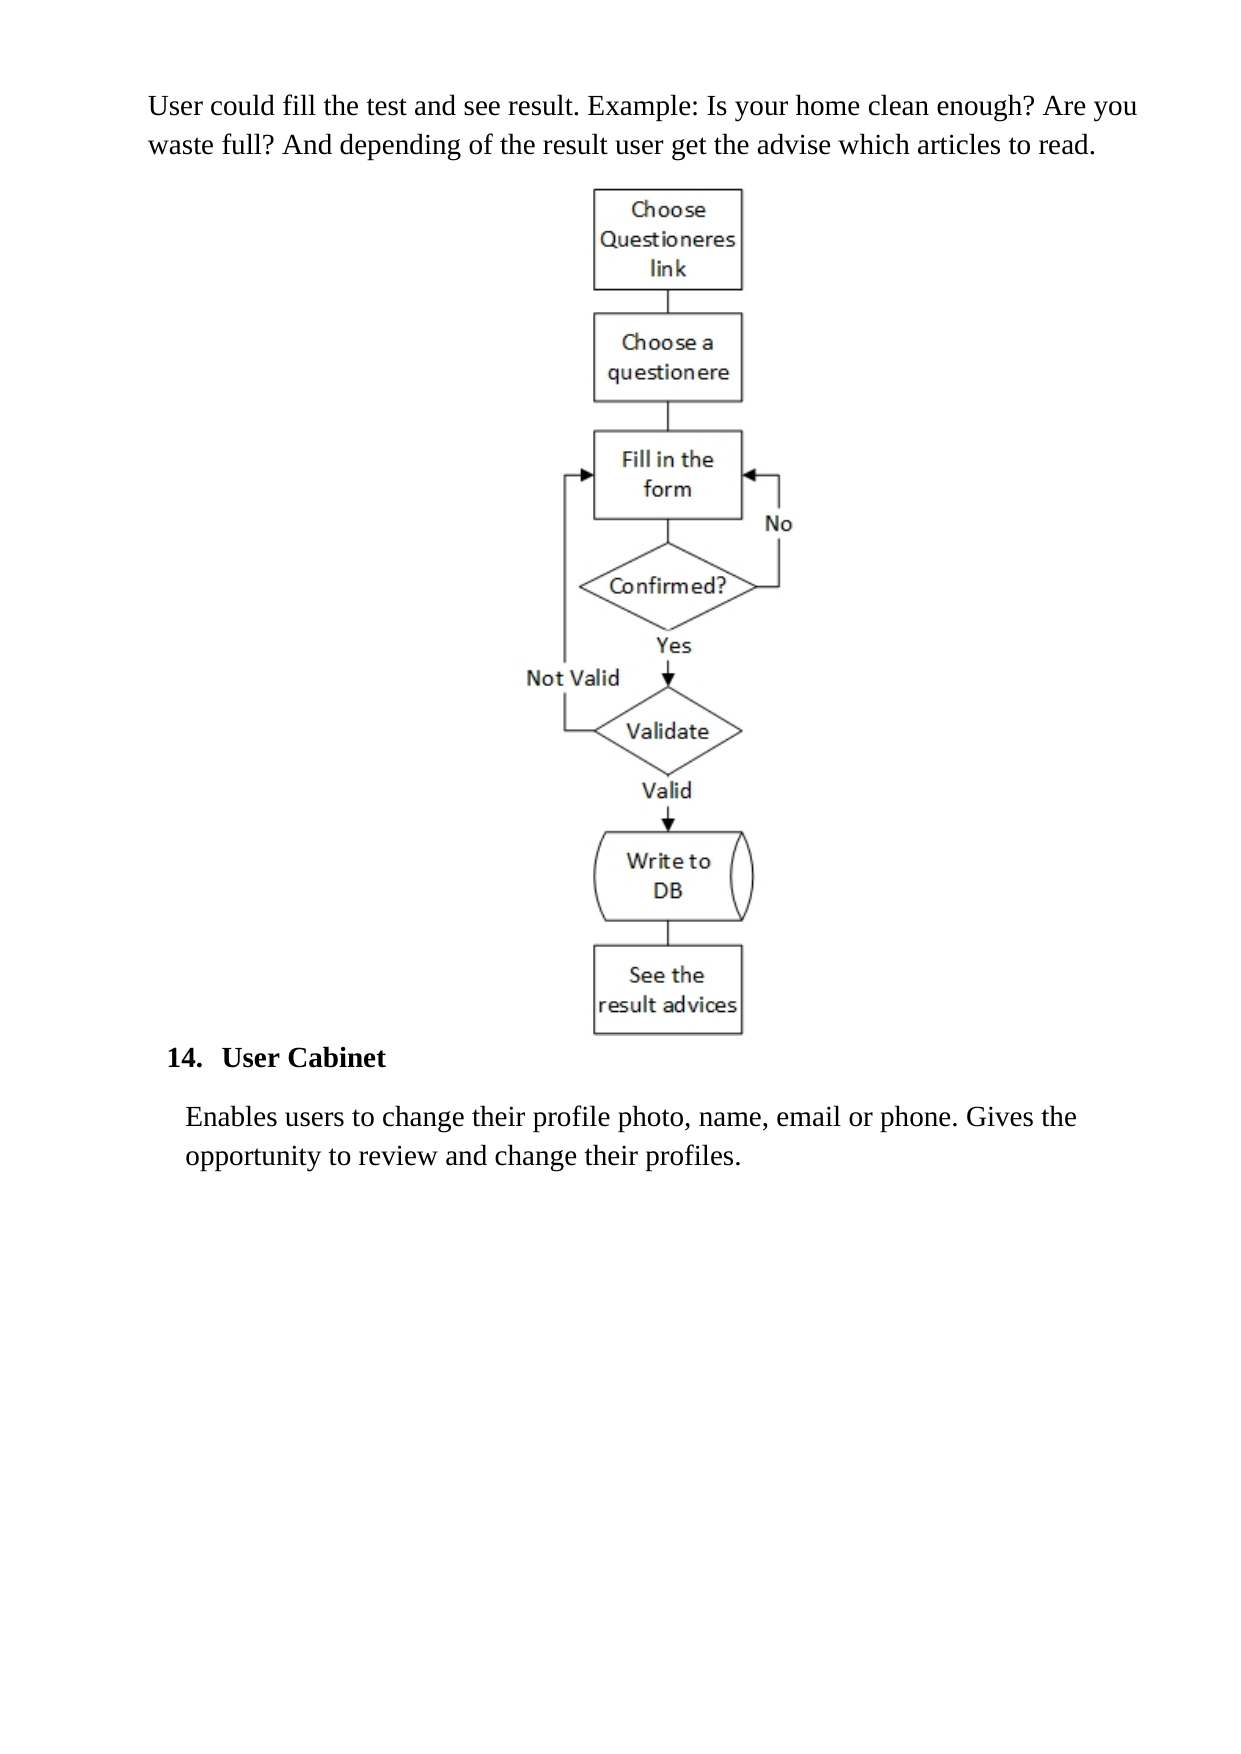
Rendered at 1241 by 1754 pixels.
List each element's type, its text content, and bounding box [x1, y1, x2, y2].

text Enables users to change their profile photo, name, email or phone. Gives the opportunity to review and change their profiles. [185, 1099, 1152, 1172]
picture [512, 186, 807, 1036]
list User Cabinet [148, 1040, 1152, 1074]
text User could fill the test and see result. Example: Is your home clean enough? Are you waste full? And depending of the result user get the advise which articles to read. [148, 88, 1152, 161]
